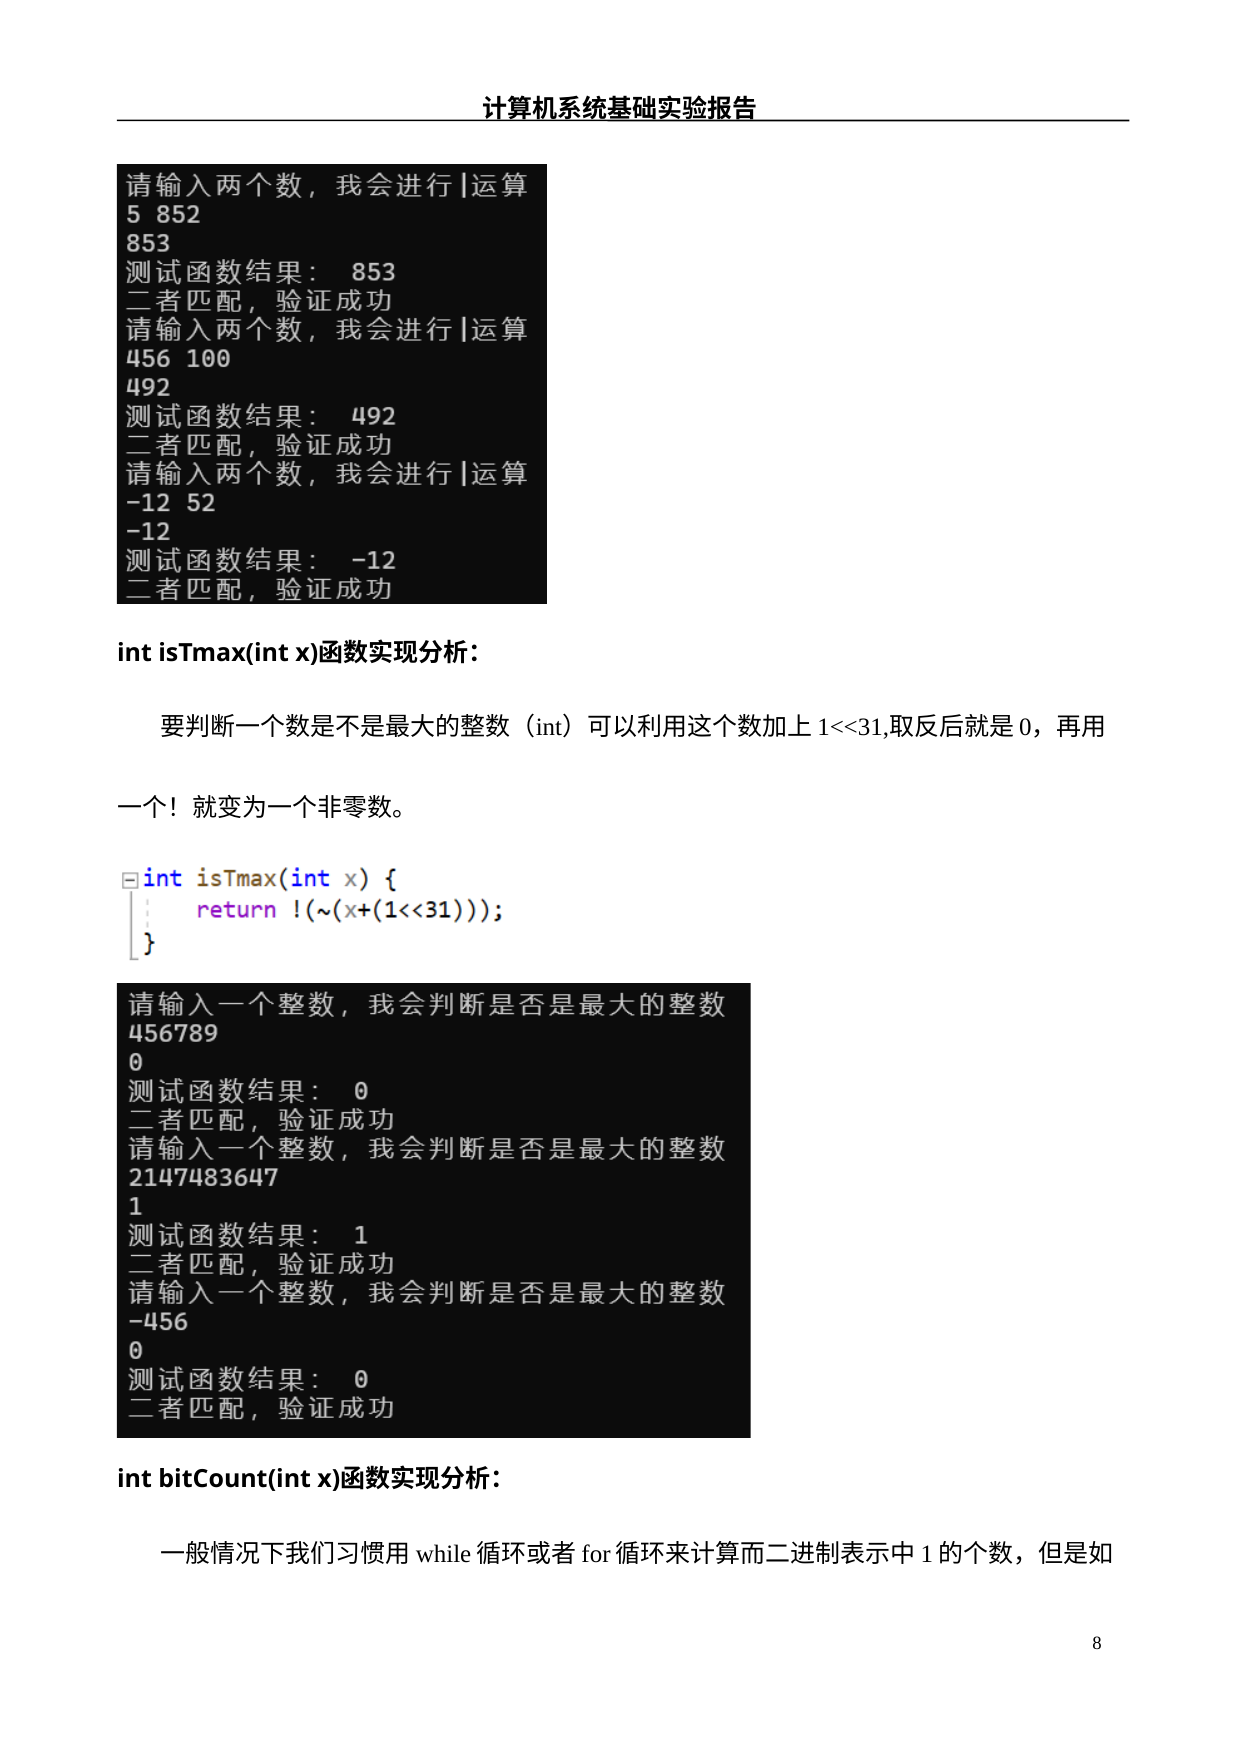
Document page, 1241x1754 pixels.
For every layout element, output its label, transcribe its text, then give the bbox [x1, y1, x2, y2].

text int isTmax(int x)函数实现分析： [117, 618, 1123, 683]
picture [116, 983, 751, 1438]
text int bitCount(int x)函数实现分析： [117, 1444, 1123, 1509]
picture [116, 164, 547, 604]
picture [116, 860, 512, 964]
text 要判断一个数是不是最大的整数（int）可以利用这个数加上1<<31,取反后就是0，再用一个！就变为一个非零数。 [117, 692, 1123, 838]
